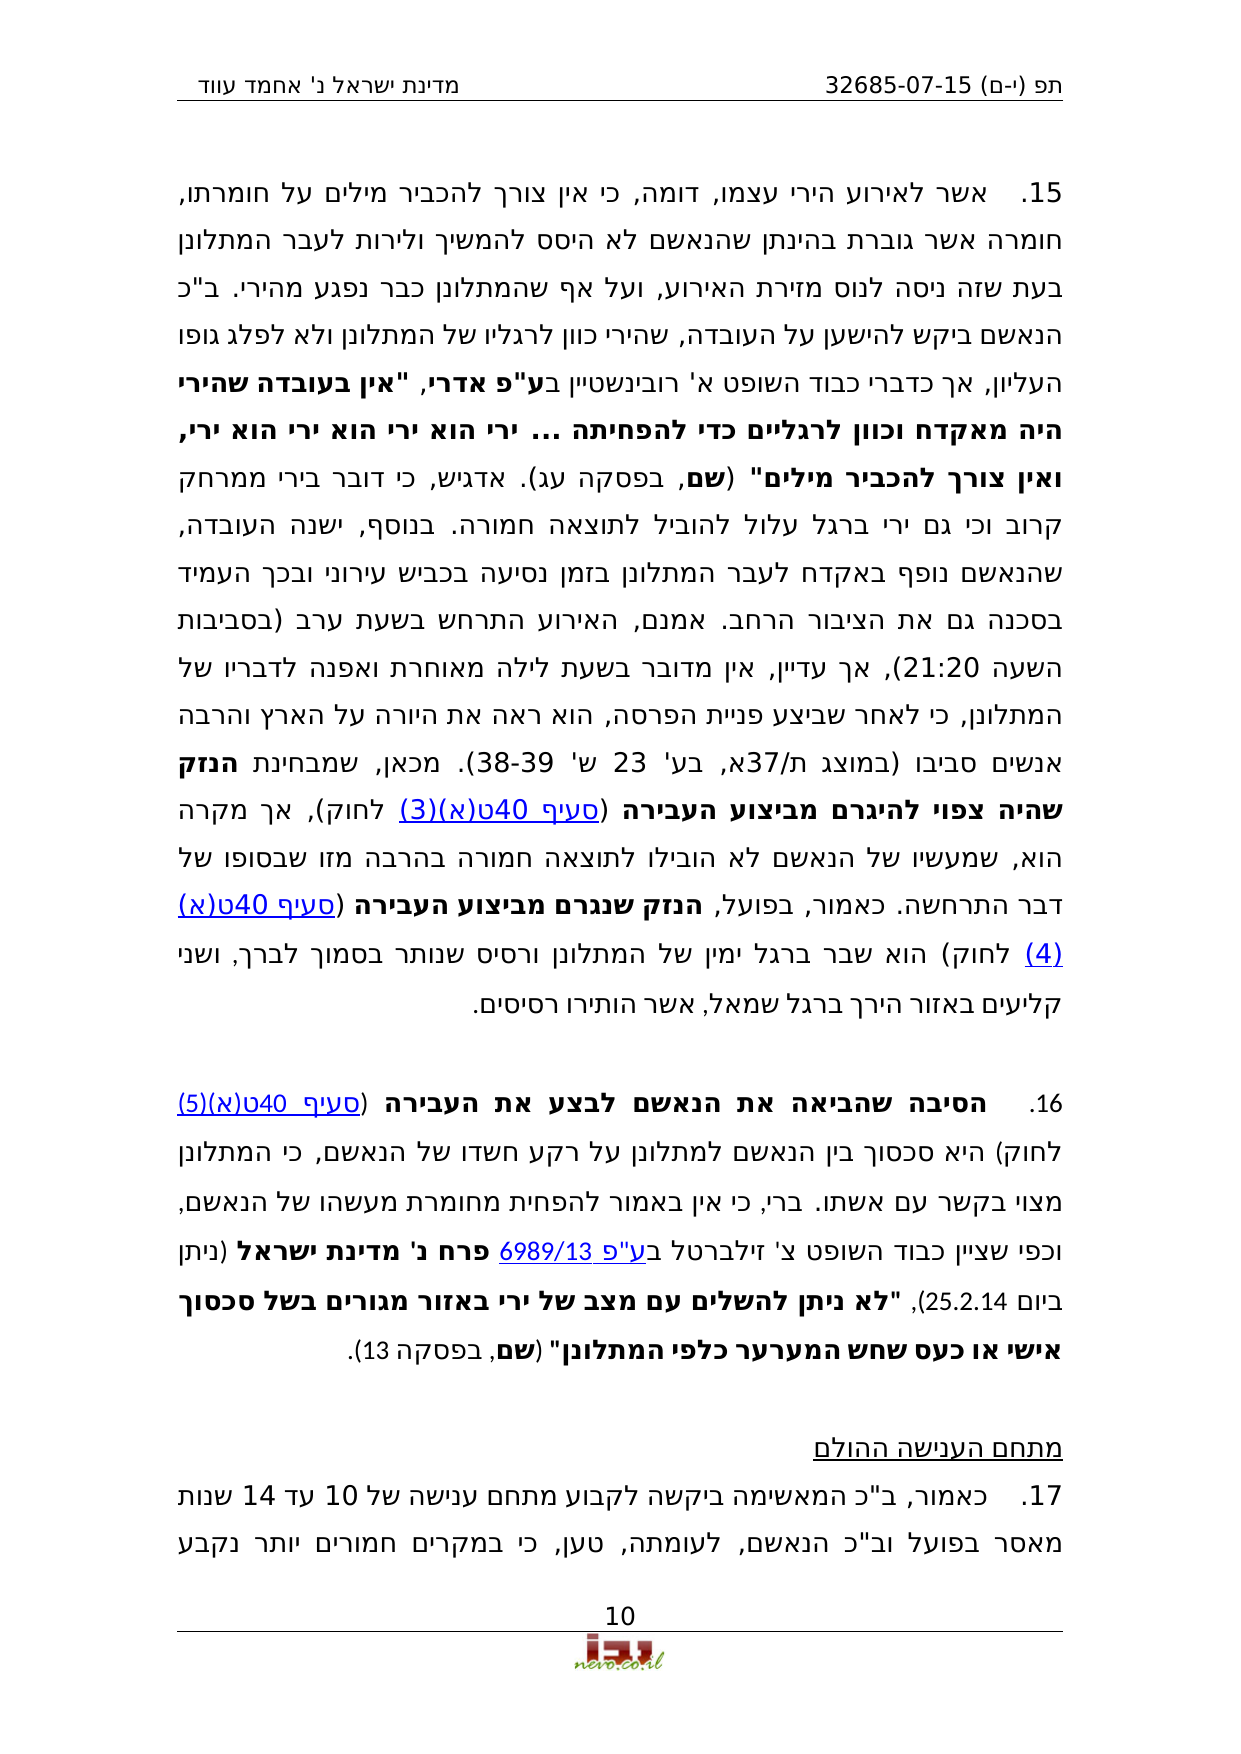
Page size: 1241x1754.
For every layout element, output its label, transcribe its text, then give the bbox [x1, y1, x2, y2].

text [177, 1480, 1063, 1559]
picture [574, 1633, 666, 1671]
text 15. אשר לאירוע הירי עצמו, דומה, כי אין צורך להכביר מילים על חומרתו, חומרה אשר גוברת בהינתן שהנאשם לא היסס להמשיך ולירות לעבר המתלונן בעת שזה ניסה לנוס מזירת האירוע, ועל אף שהמתלונן כבר נפגע מהירי. ב"כ הנאשם ביקש להישען על העובדה, שהירי כוון לרגליו של המתלונן ולא לפלג גופו העליון, אך כדברי כבוד השופט א' רובינשטיין בע"פ אדרי, "אין בעובדה שהירי היה מאקדח וכוון לרגליים כדי להפחיתה ... ירי הוא ירי הוא ירי הוא ירי, ואין צורך להכביר מילים" (שם, בפסקה עג). אדגיש, כי דובר בירי ממרחק קרוב וכי גם ירי ברגל עלול להוביל לתוצאה חמורה. בנוסף, ישנה העובדה, שהנאשם נופף באקדח לעבר המתלונן בזמן נסיעה בכביש עירוני ובכך העמיד בסכנה גם את הציבור הרחב. אמנם, האירוע התרחש בשעת ערב (בסביבות השעה 21:20), אך עדיין, אין מדובר בשעת לילה מאוחרת ואפנה לדבריו של המתלונן, כי לאחר שביצע פניית הפרסה, הוא ראה את היורה על הארץ והרבה אנשים סביבו (במוצג ת/37א, בע' 23 ש' 38-39). מכאן, שמבחינת הנזק שהיה צפוי להיגרם מביצוע העבירה (סעיף 40ט(א)(3) לחוק), אך מקרה הוא, שמעשיו של הנאשם לא הובילו לתוצאה חמורה בהרבה מזו שבסופו של דבר התרחשה. כאמור, בפועל, הנזק שנגרם מביצוע העבירה (סעיף 40ט(א)(4) לחוק) הוא שבר ברגל ימין של המתלונן ורסיס שנותר בסמוך לברך, ושני קליעים באזור הירך ברגל שמאל, אשר הותירו רסיסים. [177, 177, 1063, 1020]
text מתחם הענישה ההולם [177, 1432, 1063, 1464]
text 16. הסיבה שהביאה את הנאשם לבצע את העבירה (סעיף 40ט(א)(5) לחוק) היא סכסוך בין הנאשם למתלונן על רקע חשדו של הנאשם, כי המתלונן מצוי בקשר עם אשתו. ברי, כי אין באמור להפחית מחומרת מעשהו של הנאשם, וכפי שציין כבוד השופט צ' זילברטל בע"פ 6989/13 פרח נ' מדינת ישראל (ניתן ביום 25.2.14), "לא ניתן להשלים עם מצב של ירי באזור מגורים בשל סכסוך אישי או כעס שחש המערער כלפי המתלונן" (שם, בפסקה 13). [177, 1086, 1063, 1367]
